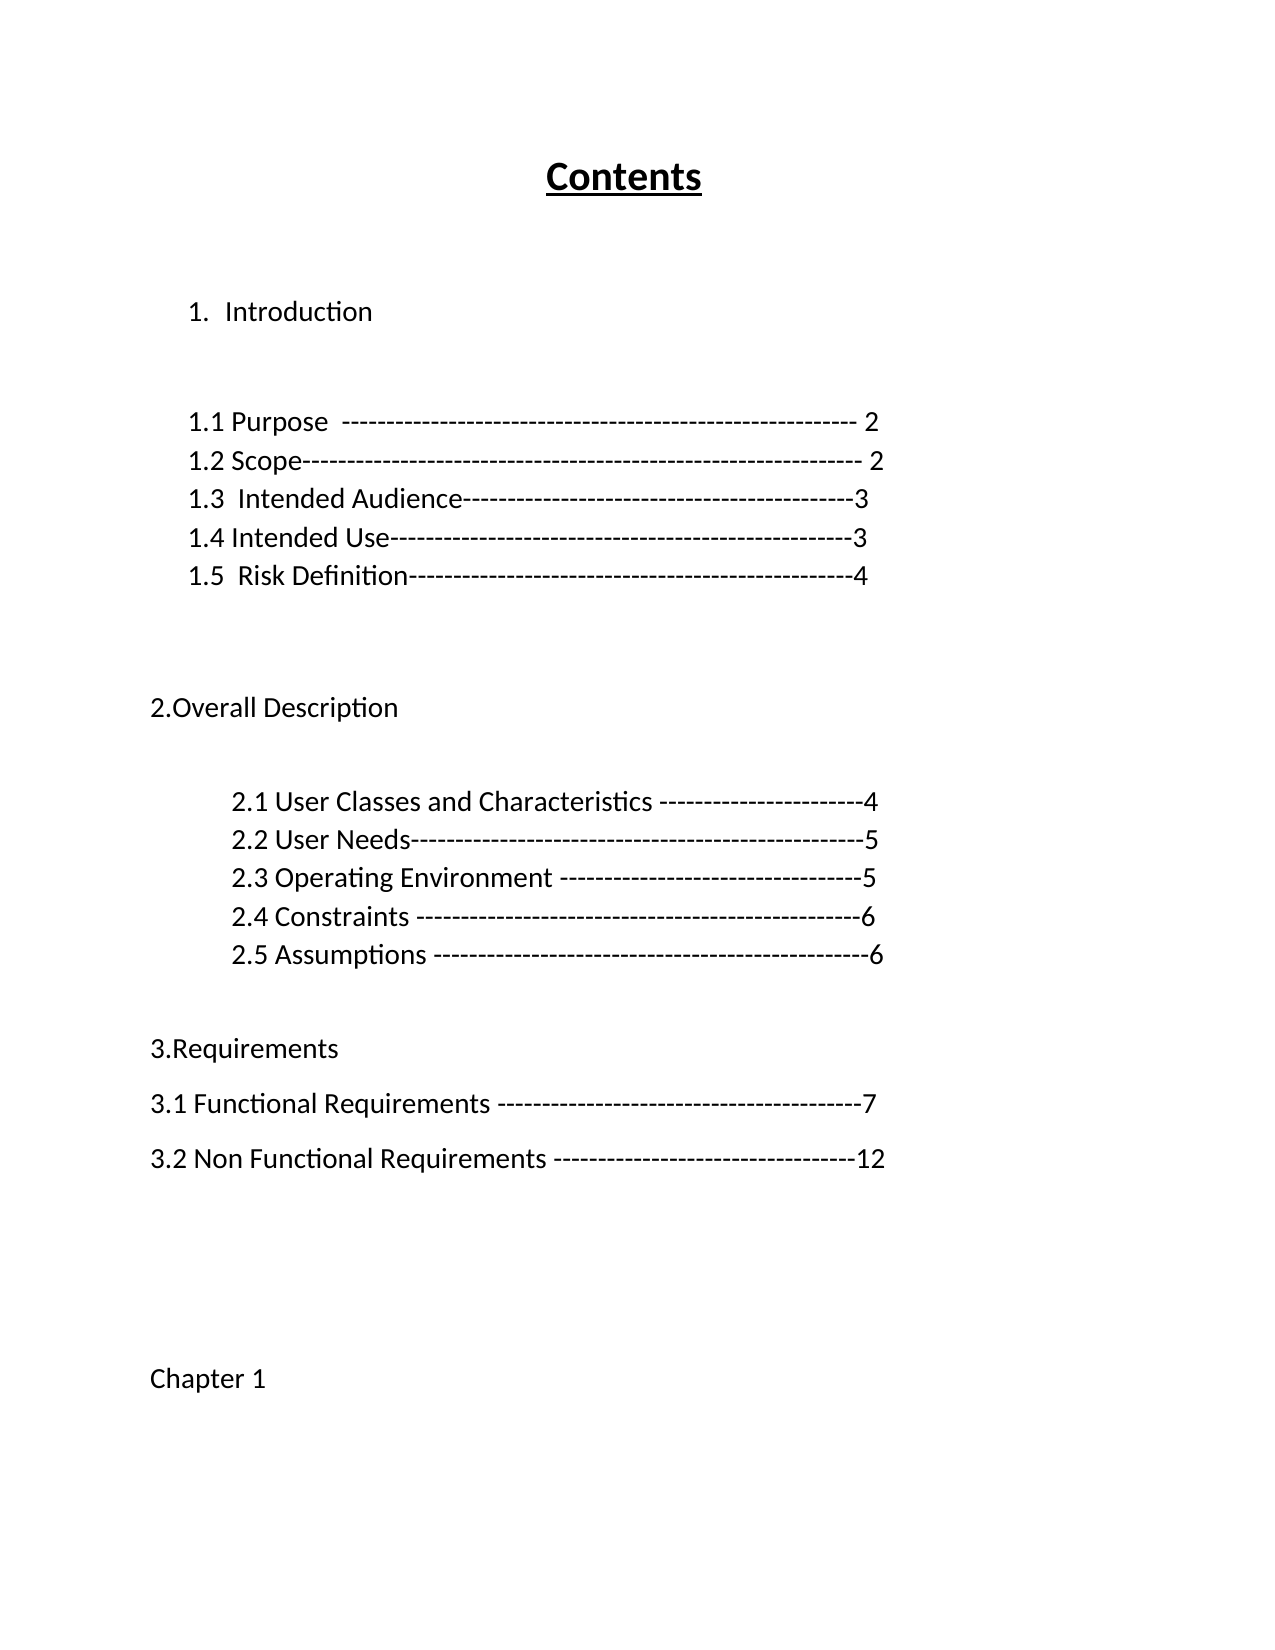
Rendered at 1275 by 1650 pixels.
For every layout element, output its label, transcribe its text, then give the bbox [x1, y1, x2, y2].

list 2.4 Constraints --------------------------------------------------6 [231, 898, 1125, 933]
text Chapter 1 [150, 1361, 1125, 1396]
text Contents [150, 150, 1125, 201]
text 2.Overall Description [150, 689, 1125, 725]
list Intended Audience--------------------------------------------3 [187, 480, 1125, 516]
list 2.3 Operating Environment ----------------------------------5 [231, 859, 1125, 895]
list 2.2 User Needs---------------------------------------------------5 [231, 821, 1125, 857]
text 3.2 Non Functional Requirements ----------------------------------12 [150, 1140, 1125, 1176]
text 3.Requirements [150, 1030, 1125, 1066]
list 2.5 Assumptions -------------------------------------------------6 [231, 936, 1125, 972]
list 2.1 User Classes and Characteristics -----------------------4 [231, 783, 1125, 818]
list Intended Use----------------------------------------------------3 [187, 519, 1125, 554]
list Purpose ---------------------------------------------------------- 2 [187, 403, 1125, 439]
text 3.1 Functional Requirements -----------------------------------------7 [150, 1085, 1125, 1121]
list Risk Definition--------------------------------------------------4 [187, 557, 1125, 593]
list Scope--------------------------------------------------------------- 2 [187, 442, 1125, 477]
list Introduction [187, 293, 1125, 329]
